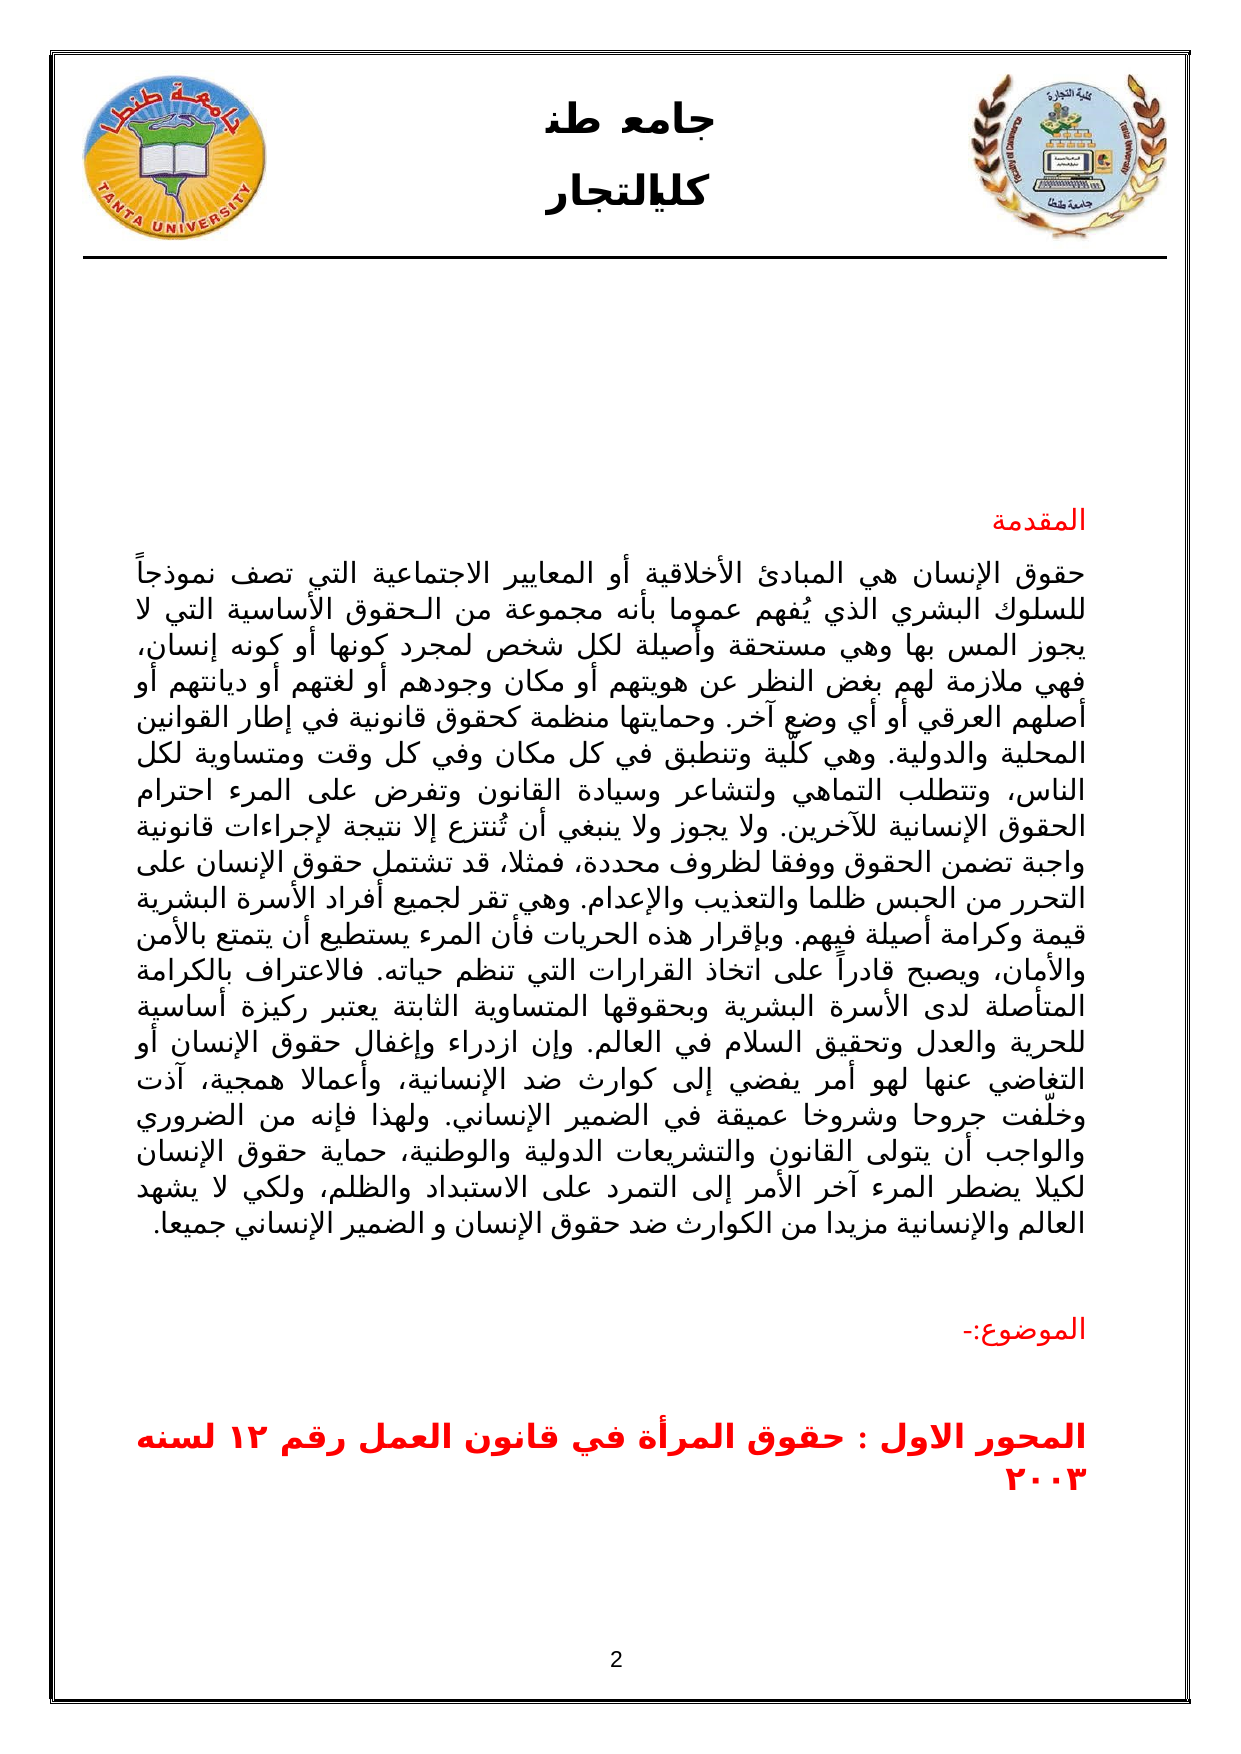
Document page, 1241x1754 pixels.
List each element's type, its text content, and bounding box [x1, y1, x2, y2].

text المقدمة [136, 503, 1087, 536]
text المحور الاول : حقوق المرأة في قانون العمل رقم ١٢ لسنه ٢٠٠٣ [136, 1418, 1087, 1497]
text الموضوع:- [136, 1312, 1087, 1346]
picture [361, 86, 887, 203]
picture [968, 60, 1167, 249]
picture [82, 70, 267, 241]
text حقوق الإنسان هي المبادئ الأخلاقية أو المعايير الاجتماعية التي تصف نموذجاً للسلوك البشري الذي يُفهم عموما بأنه مجموعة من الـحقوق الأساسية التي لا يجوز المس بها وهي مستحقة وأصيلة لكل شخص لمجرد كونها أو كونه إنسان، فهي ملازمة لهم بغض النظر عن هويتهم أو مكان وجودهم أو لغتهم أو ديانتهم أو أصلهم العرقي أو أي وضع آخر. وحمايتها منظمة كحقوق قانونية في إطار القوانين المحلية والدولية. وهي كلّية وتنطبق في كل مكان وفي كل وقت ومتساوية لكل الناس، وتتطلب التماهي ولتشاعر وسيادة القانون وتفرض على المرء احترام الحقوق الإنسانية للآخرين. ولا يجوز ولا ينبغي أن تُنتزع إلا نتيجة لإجراءات قانونية واجبة تضمن الحقوق ووفقا لظروف محددة، فمثلا، قد تشتمل حقوق الإنسان على التحرر من الحبس ظلما والتعذيب والإعدام. وهي تقر لجميع أفراد الأسرة البشرية قيمة وكرامة أصيلة فيهم. وبإقرار هذه الحريات فأن المرء يستطيع أن يتمتع بالأمن والأمان، ويصبح قادراً على اتخاذ القرارات التي تنظم حياته. فالاعتراف بالكرامة المتأصلة لدى الأسرة البشرية وبحقوقها المتساوية الثابتة يعتبر ركيزة أساسية للحرية والعدل وتحقيق السلام في العالم. وإن ازدراء وإغفال حقوق الإنسان أو التغاضي عنها لهو أمر يفضي إلى كوارث ضد الإنسانية، وأعمالا همجية، آذت وخلّفت جروحا وشروخا عميقة في الضمير الإنساني. ولهذا فإنه من الضروري والواجب أن يتولى القانون والتشريعات الدولية والوطنية، حماية حقوق الإنسان لكيلا يضطر المرء آخر الأمر إلى التمرد على الاستبداد والظلم، ولكي لا يشهد العالم والإنسانية مزيدا من الكوارث ضد حقوق الإنسان و الضمير الإنساني جميعا. [136, 556, 1087, 1240]
